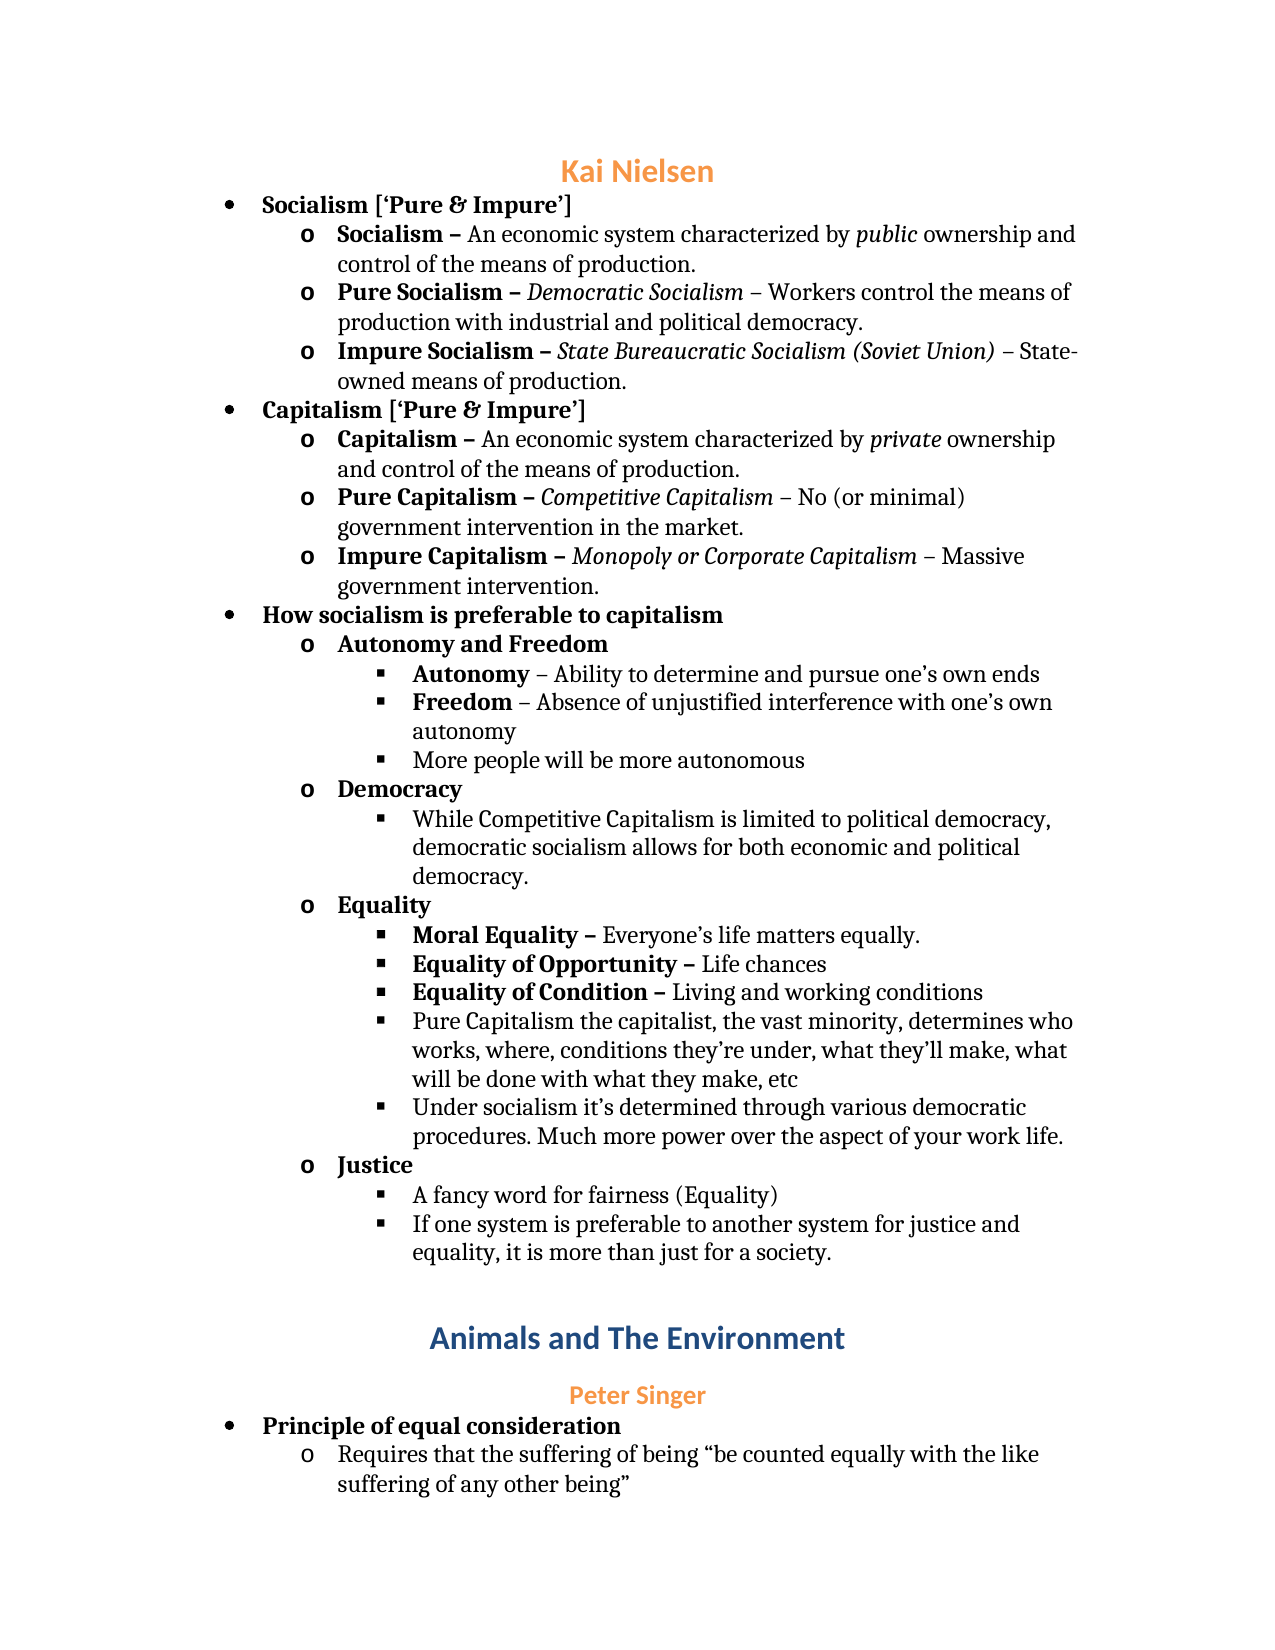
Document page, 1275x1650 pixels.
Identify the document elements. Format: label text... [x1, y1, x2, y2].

list Autonomy and Freedom [300, 629, 1087, 659]
list Socialism [‘Pure & Impure’] [225, 191, 1087, 219]
subtitle Kai Nielsen [187, 150, 1087, 191]
list Requires that the suffering of being “be counted equally with the like suffering of any other being” [300, 1440, 1087, 1499]
list Capitalism – An economic system characterized by private ownership and control of the means of production. [300, 424, 1087, 483]
list How socialism is preferable to capitalism [225, 601, 1087, 629]
list Impure Capitalism – Monopoly or Corporate Capitalism – Massive government intervention. [300, 542, 1087, 601]
list Equality of Opportunity – Life chances [375, 949, 1087, 978]
list While Competitive Capitalism is limited to political democracy, democratic socialism allows for both economic and political democracy. [375, 804, 1087, 891]
list Impure Socialism – State Bureaucratic Socialism (Soviet Union) – State-owned means of production. [300, 337, 1087, 396]
list Moral Equality – Everyone’s life matters equally. [375, 921, 1087, 949]
list Principle of equal consideration [225, 1412, 1087, 1440]
list Pure Capitalism – Competitive Capitalism – No (or minimal) government intervention in the market. [300, 483, 1087, 542]
list Autonomy – Ability to determine and pursue one’s own ends [375, 659, 1087, 688]
list A fancy word for fairness (Equality) [375, 1181, 1087, 1209]
list Under socialism it’s determined through various democratic procedures. Much more power over the aspect of your work life. [375, 1093, 1087, 1151]
list Socialism – An economic system characterized by public ownership and control of the means of production. [300, 219, 1087, 278]
list Equality of Condition – Living and working conditions [375, 978, 1087, 1007]
list Justice [300, 1151, 1087, 1181]
subtitle Animals and The Environment [187, 1317, 1087, 1358]
list Freedom – Absence of unjustified interference with one’s own autonomy [375, 688, 1087, 746]
list Democracy [300, 774, 1087, 804]
list More people will be more autonomous [375, 746, 1087, 774]
list If one system is preferable to another system for justice and equality, it is more than just for a society. [375, 1209, 1087, 1267]
list Pure Socialism – Democratic Socialism – Workers control the means of production with industrial and political democracy. [300, 278, 1087, 337]
subtitle Peter Singer [187, 1378, 1087, 1412]
list Pure Capitalism the capitalist, the vast minority, determines who works, where, conditions they’re under, what they’ll make, what will be done with what they make, etc [375, 1007, 1087, 1093]
list Capitalism [‘Pure & Impure’] [225, 396, 1087, 424]
list Equality [300, 891, 1087, 921]
